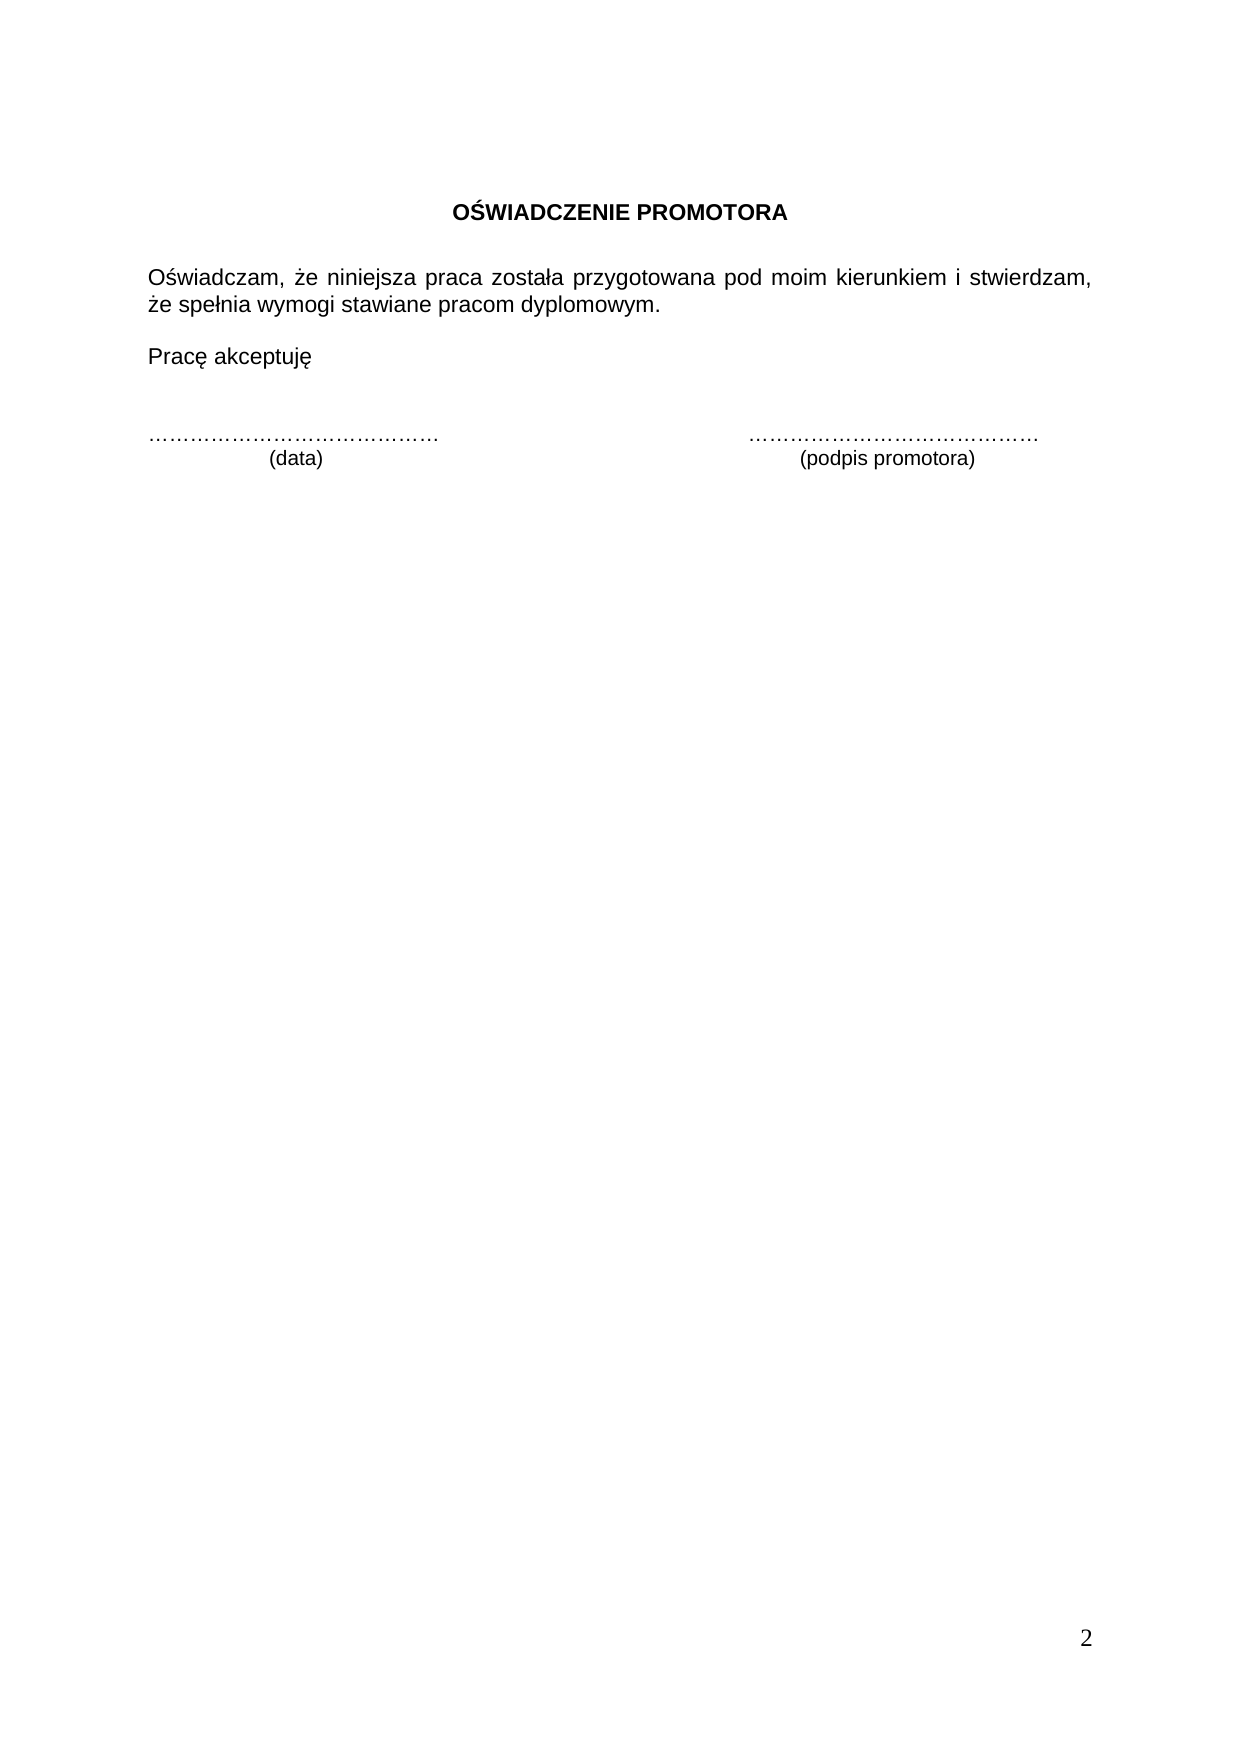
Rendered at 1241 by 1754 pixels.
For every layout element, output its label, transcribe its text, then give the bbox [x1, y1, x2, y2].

text OŚWIADCZENIE PROMOTORA [148, 199, 1093, 225]
text (data) (podpis promotora) [148, 446, 1093, 470]
text Oświadczam, że niniejsza praca została przygotowana pod moim kierunkiem i stwierdzam, że spełnia wymogi stawiane pracom dyplomowym. [148, 264, 1093, 317]
text …………………………………… …………………………………… [148, 422, 1093, 446]
text Pracę akceptuję [148, 343, 1093, 369]
